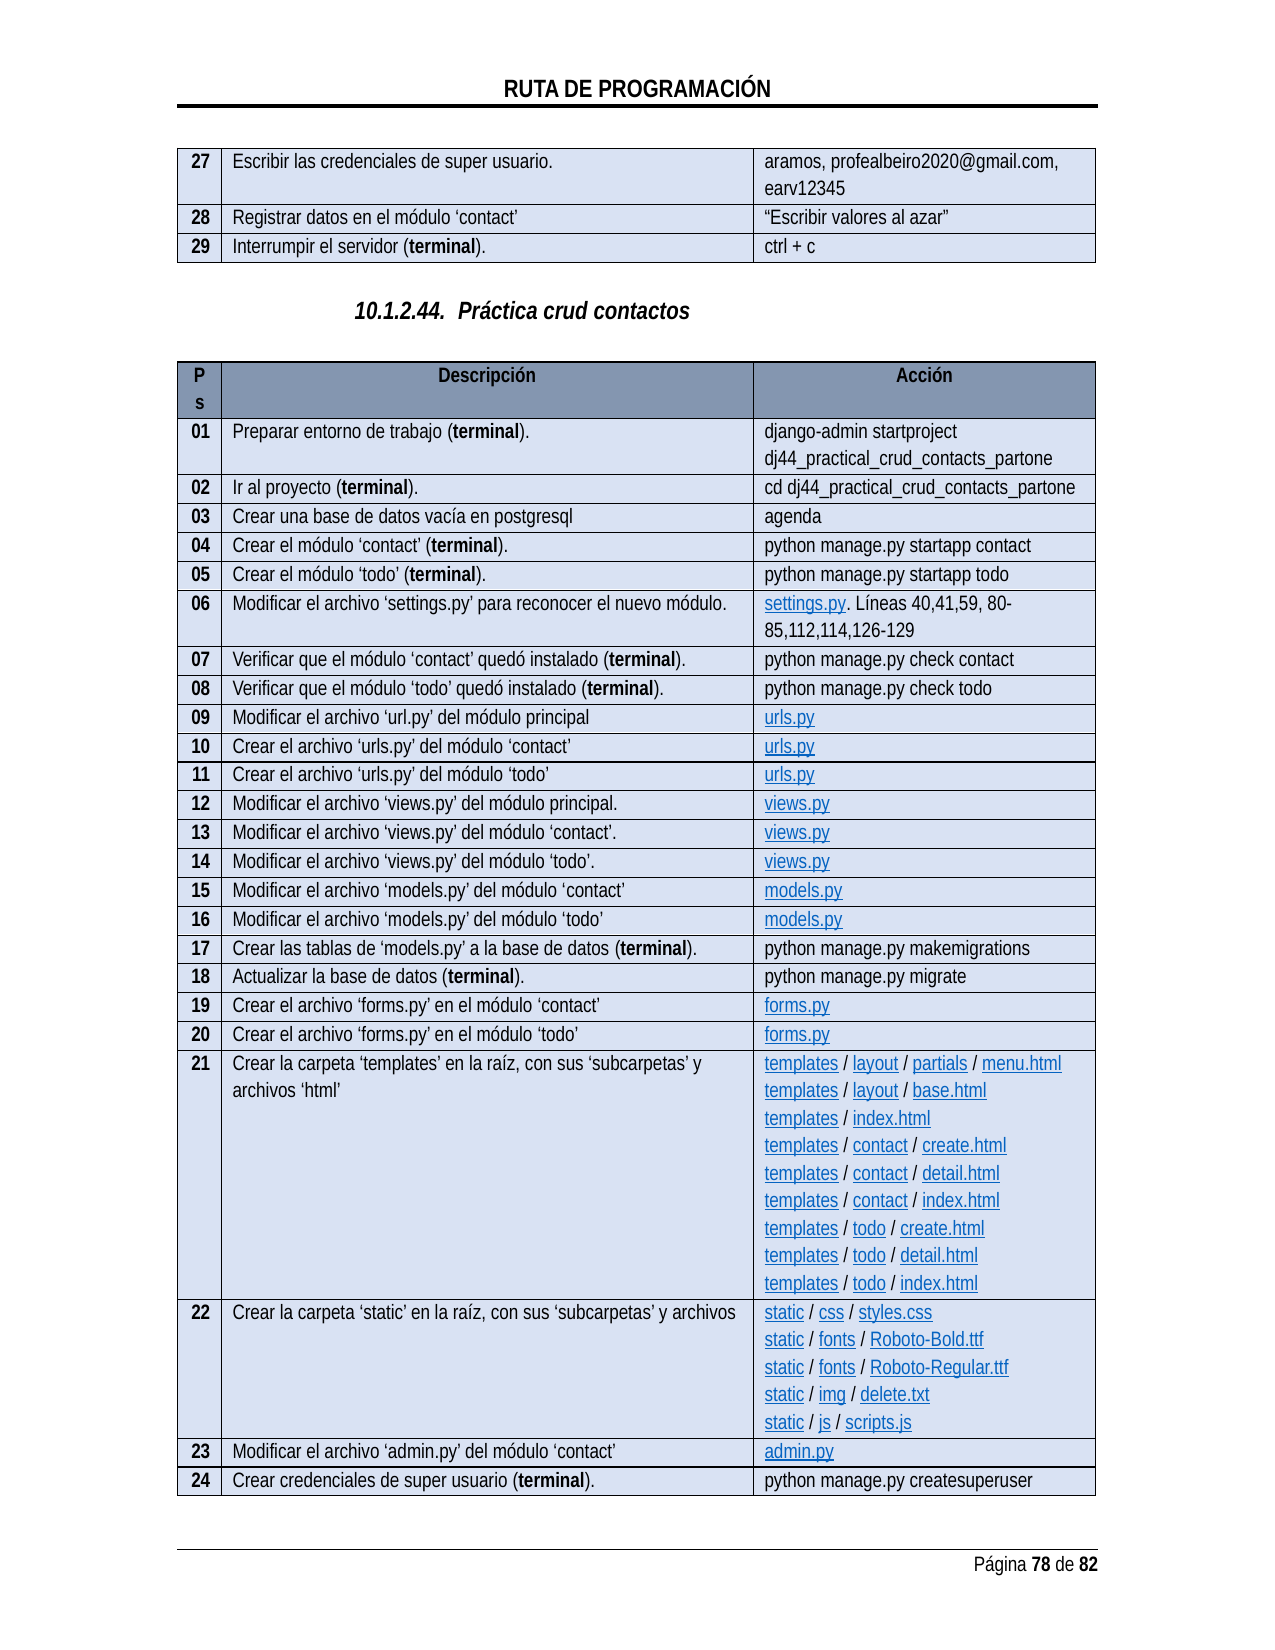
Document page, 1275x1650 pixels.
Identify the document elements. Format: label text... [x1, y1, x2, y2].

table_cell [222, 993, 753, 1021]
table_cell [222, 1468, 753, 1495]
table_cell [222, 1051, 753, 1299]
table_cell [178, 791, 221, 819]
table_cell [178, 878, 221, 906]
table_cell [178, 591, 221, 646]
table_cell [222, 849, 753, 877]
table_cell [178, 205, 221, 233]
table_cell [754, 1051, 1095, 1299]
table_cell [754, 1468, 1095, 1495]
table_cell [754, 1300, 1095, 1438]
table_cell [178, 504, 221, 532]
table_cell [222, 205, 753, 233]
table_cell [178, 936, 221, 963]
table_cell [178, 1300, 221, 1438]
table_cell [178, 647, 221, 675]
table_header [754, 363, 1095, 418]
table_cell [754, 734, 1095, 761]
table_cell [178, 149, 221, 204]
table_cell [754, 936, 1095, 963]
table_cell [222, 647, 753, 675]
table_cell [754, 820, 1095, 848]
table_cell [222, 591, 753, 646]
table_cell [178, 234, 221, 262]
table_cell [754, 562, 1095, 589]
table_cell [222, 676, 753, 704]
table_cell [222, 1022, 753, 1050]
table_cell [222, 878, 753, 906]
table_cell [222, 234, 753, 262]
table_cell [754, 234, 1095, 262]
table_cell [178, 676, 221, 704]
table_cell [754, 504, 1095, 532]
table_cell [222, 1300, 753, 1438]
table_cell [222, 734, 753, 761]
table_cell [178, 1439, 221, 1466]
subtitle Práctica crud contactos [354, 296, 1098, 324]
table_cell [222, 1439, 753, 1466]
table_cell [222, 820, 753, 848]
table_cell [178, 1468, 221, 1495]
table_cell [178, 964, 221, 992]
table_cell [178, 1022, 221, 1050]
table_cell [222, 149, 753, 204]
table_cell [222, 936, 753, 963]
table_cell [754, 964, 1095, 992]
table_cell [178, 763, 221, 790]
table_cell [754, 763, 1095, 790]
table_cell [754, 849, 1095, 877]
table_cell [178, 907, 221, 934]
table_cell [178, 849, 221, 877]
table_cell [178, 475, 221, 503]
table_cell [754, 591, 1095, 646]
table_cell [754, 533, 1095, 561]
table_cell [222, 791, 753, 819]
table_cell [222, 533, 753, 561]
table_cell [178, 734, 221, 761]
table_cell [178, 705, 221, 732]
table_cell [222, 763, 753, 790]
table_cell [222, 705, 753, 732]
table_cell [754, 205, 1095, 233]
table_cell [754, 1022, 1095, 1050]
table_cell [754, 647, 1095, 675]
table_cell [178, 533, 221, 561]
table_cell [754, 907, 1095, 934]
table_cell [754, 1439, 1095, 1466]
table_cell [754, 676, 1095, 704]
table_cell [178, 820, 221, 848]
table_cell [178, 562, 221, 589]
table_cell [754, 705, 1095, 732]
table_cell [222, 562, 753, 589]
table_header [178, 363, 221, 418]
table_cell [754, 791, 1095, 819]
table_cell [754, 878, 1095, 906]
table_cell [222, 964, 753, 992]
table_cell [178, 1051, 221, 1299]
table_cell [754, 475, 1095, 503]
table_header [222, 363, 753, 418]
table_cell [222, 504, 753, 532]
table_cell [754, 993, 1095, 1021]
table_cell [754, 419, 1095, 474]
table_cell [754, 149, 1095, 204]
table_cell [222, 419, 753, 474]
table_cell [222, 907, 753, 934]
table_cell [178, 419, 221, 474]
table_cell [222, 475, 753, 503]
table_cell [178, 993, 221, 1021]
